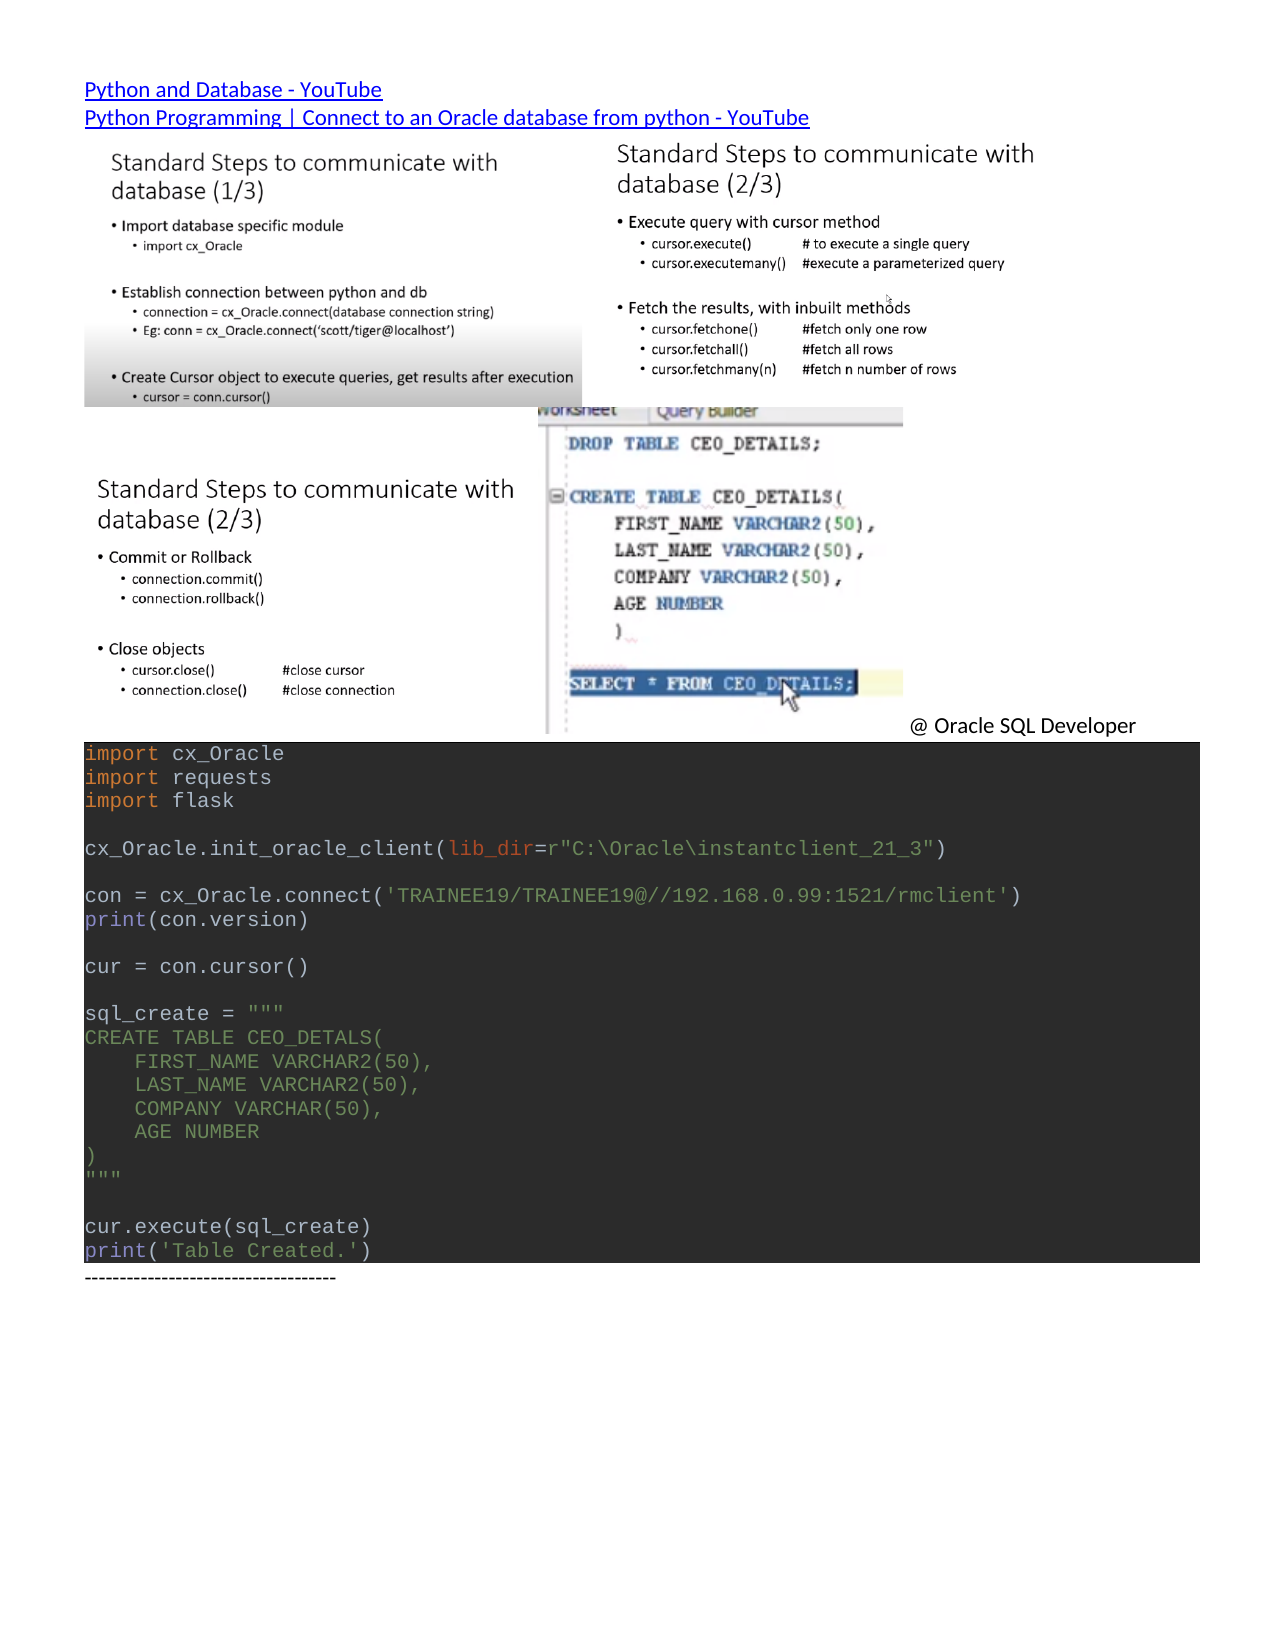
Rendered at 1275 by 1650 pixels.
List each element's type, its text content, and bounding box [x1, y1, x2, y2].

picture [84, 131, 1062, 734]
text cur.execute(sql_create) print('Table Created.') [84, 1216, 1200, 1263]
text Python and Database - YouTube [84, 75, 1200, 103]
text ------------------------------------ [84, 1263, 1200, 1291]
text Python Programming | Connect to an Oracle database from python - YouTube [84, 103, 1200, 131]
picture [84, 462, 533, 734]
text import cx_Oracle import requests import flask cx_Oracle.init_oracle_client(lib_dir=r"C:\Oracle\instantclient_21_3") con = cx_Oracle.connect('TRAINEE19/TRAINEE19@//192.168.0.99:1521/rmclient') print(con.version) cur = con.cursor() sql_create = """ CREATE TABLE CEO_DETALS( FIRST_NAME VARCHAR2(50), LAST_NAME VARCHAR2(50), COMPANY VARCHAR(50), AGE NUMBER ) """ [84, 743, 1200, 1192]
